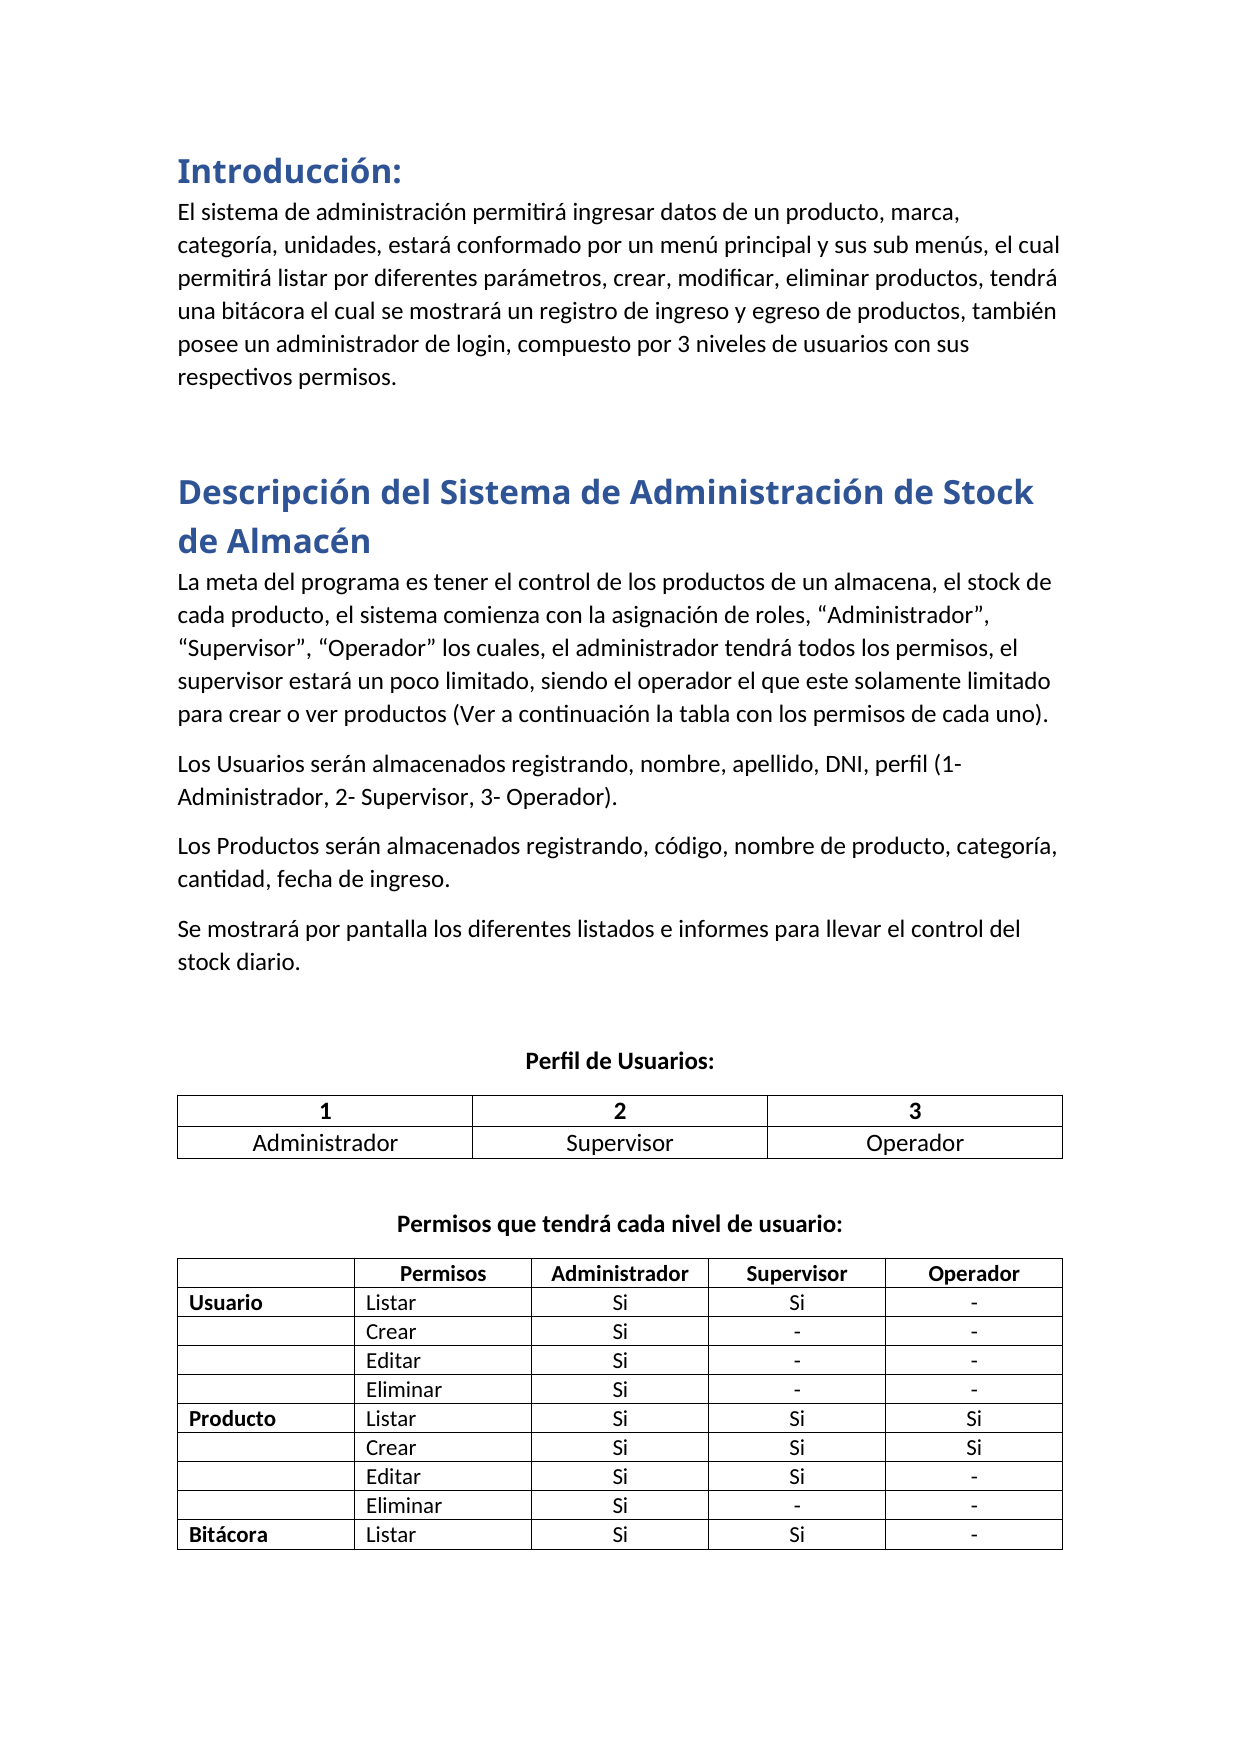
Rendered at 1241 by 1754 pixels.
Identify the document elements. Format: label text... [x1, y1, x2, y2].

table_cell Si [532, 1520, 708, 1548]
table_cell [178, 1346, 354, 1374]
table_cell - [886, 1520, 1062, 1548]
table_cell Si [532, 1404, 708, 1432]
text Permisos que tendrá cada nivel de usuario: [177, 1208, 1063, 1239]
table_cell Usuario [178, 1288, 354, 1316]
table_cell Si [532, 1462, 708, 1490]
table_cell Si [532, 1346, 708, 1374]
table_cell Crear [355, 1317, 531, 1345]
table_cell Supervisor [473, 1127, 767, 1158]
table_cell Si [709, 1520, 885, 1548]
table_header [178, 1259, 354, 1287]
table_cell Listar [355, 1520, 531, 1548]
table_cell - [886, 1491, 1062, 1519]
table_cell [178, 1433, 354, 1461]
text Se mostrará por pantalla los diferentes listados e informes para llevar el control del stock diario. [177, 913, 1063, 976]
table_cell [178, 1317, 354, 1345]
table_cell [178, 1491, 354, 1519]
table_cell Si [532, 1288, 708, 1316]
table_header 1 [178, 1096, 472, 1126]
table_cell Crear [355, 1433, 531, 1461]
table_cell - [886, 1288, 1062, 1316]
text El sistema de administración permitirá ingresar datos de un producto, marca, categoría, unidades, estará conformado por un menú principal y sus sub menús, el cual permitirá listar por diferentes parámetros, crear, modificar, eliminar productos, tendrá una bitácora el cual se mostrará un registro de ingreso y egreso de productos, también posee un administrador de login, compuesto por 3 niveles de usuarios con sus respectivos permisos. [177, 197, 1063, 392]
table_cell Operador [768, 1127, 1062, 1158]
subtitle Descripción del Sistema de Administración de Stock de Almacén [177, 469, 1063, 563]
table_cell Si [886, 1433, 1062, 1461]
table_cell Si [532, 1491, 708, 1519]
table_cell Eliminar [355, 1491, 531, 1519]
text Los Productos serán almacenados registrando, código, nombre de producto, categoría, cantidad, fecha de ingreso. [177, 830, 1063, 894]
table_cell Si [532, 1317, 708, 1345]
table_cell Administrador [178, 1127, 472, 1158]
table_header Operador [886, 1259, 1062, 1287]
table_cell - [886, 1346, 1062, 1374]
table_header 3 [768, 1096, 1062, 1126]
table_cell Si [532, 1375, 708, 1403]
table_cell Producto [178, 1404, 354, 1432]
table_cell Listar [355, 1404, 531, 1432]
table_cell Listar [355, 1288, 531, 1316]
table_cell - [709, 1491, 885, 1519]
table_header Supervisor [709, 1259, 885, 1287]
table_cell - [886, 1317, 1062, 1345]
table_cell Bitácora [178, 1520, 354, 1548]
table_cell [178, 1462, 354, 1490]
table_cell Editar [355, 1346, 531, 1374]
table_cell Si [709, 1288, 885, 1316]
table_cell Eliminar [355, 1375, 531, 1403]
table_cell - [709, 1317, 885, 1345]
table_cell [178, 1375, 354, 1403]
table_cell - [886, 1375, 1062, 1403]
table_cell - [709, 1375, 885, 1403]
table_cell - [709, 1346, 885, 1374]
table_cell Si [709, 1433, 885, 1461]
table_header Administrador [532, 1259, 708, 1287]
table_cell Si [709, 1404, 885, 1432]
table_cell Si [886, 1404, 1062, 1432]
table_cell - [886, 1462, 1062, 1490]
text Los Usuarios serán almacenados registrando, nombre, apellido, DNI, perfil (1- Administrador, 2- Supervisor, 3- Operador). [177, 748, 1063, 811]
table_header Permisos [355, 1259, 531, 1287]
table_header 2 [473, 1096, 767, 1126]
text Perfil de Usuarios: [177, 1045, 1063, 1075]
table_cell Si [532, 1433, 708, 1461]
table_cell Editar [355, 1462, 531, 1490]
table_cell Si [709, 1462, 885, 1490]
text La meta del programa es tener el control de los productos de un almacena, el stock de cada producto, el sistema comienza con la asignación de roles, “Administrador”, “Supervisor”, “Operador” los cuales, el administrador tendrá todos los permisos, el supervisor estará un poco limitado, siendo el operador el que este solamente limitado para crear o ver productos (Ver a continuación la tabla con los permisos de cada uno). [177, 567, 1063, 729]
subtitle Introducción: [177, 148, 1063, 193]
